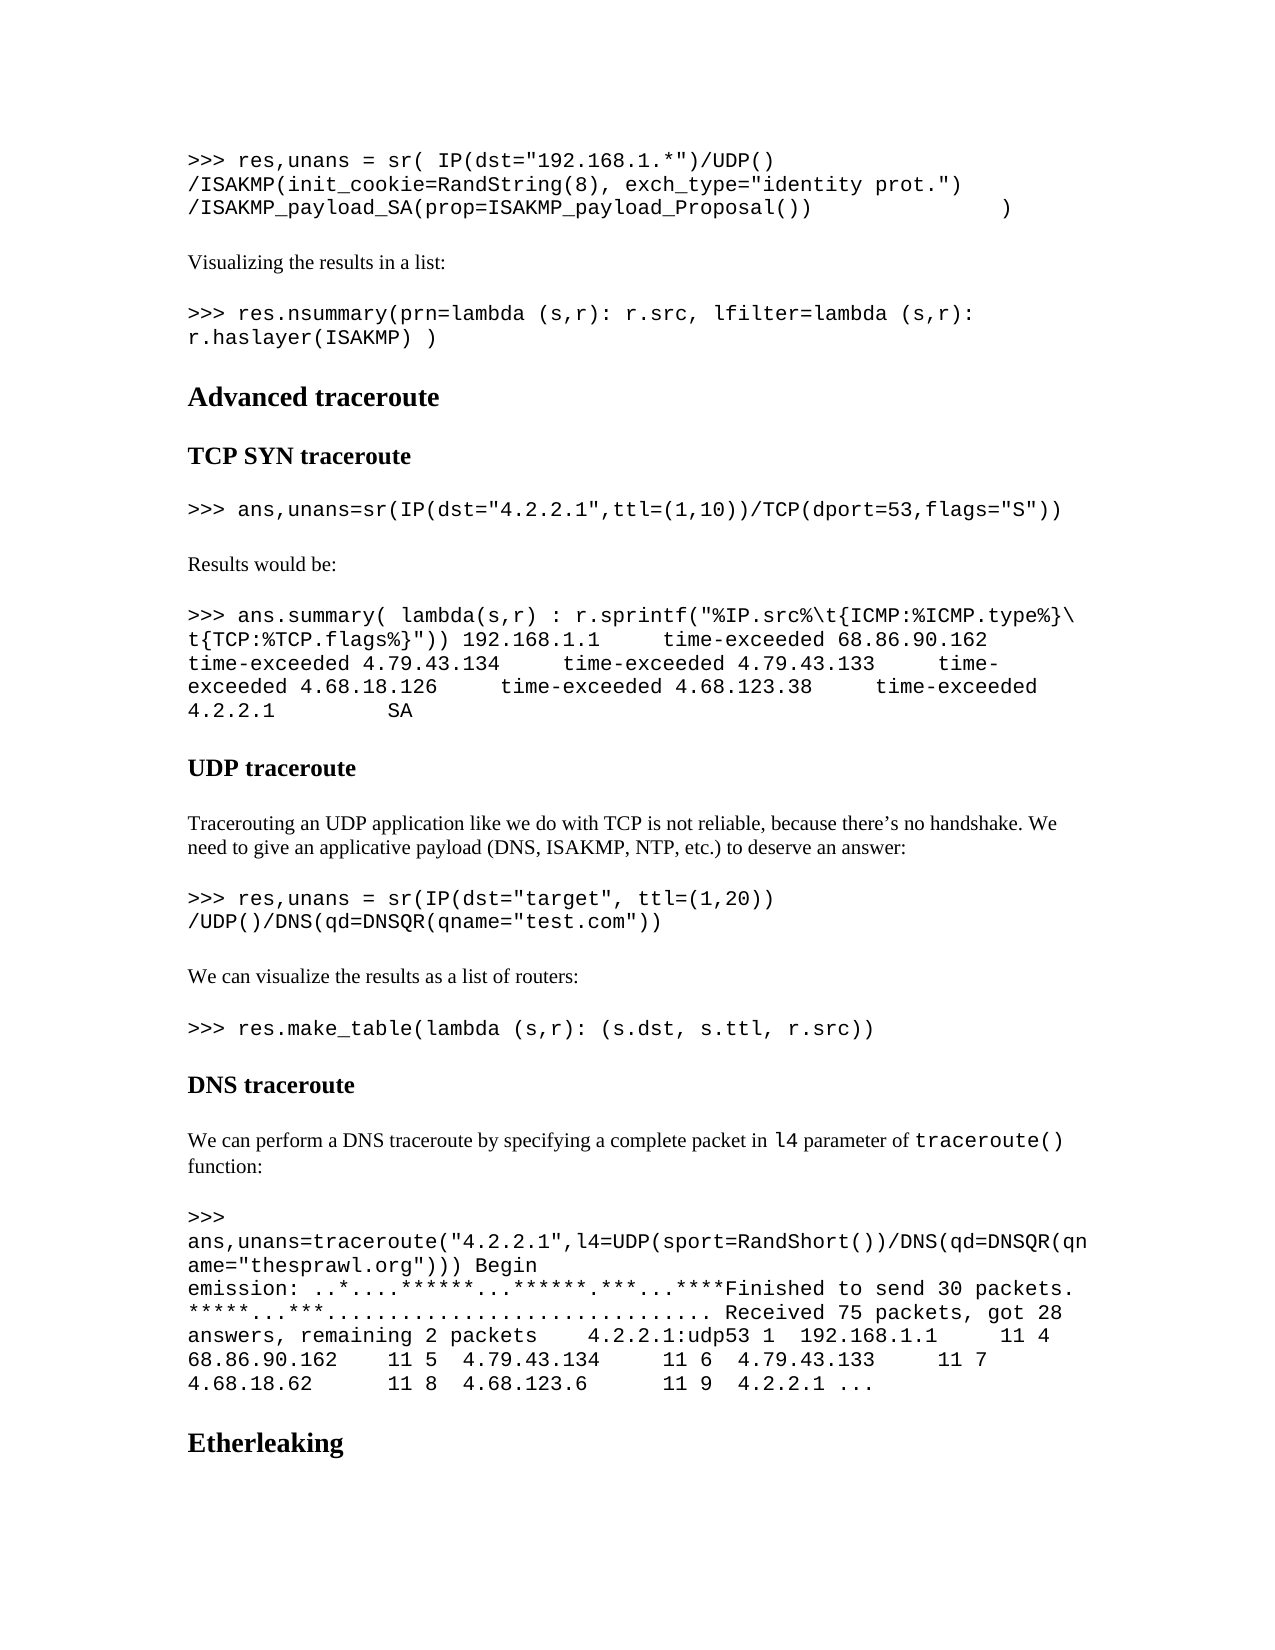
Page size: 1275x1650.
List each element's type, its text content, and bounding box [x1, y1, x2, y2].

text >>> ans,unans=sr(IP(dst="4.2.2.1",ttl=(1,10))/TCP(dport=53,flags="S")) [187, 499, 1087, 523]
text We can visualize the results as a list of routers: [187, 964, 1087, 988]
text >>> res,unans = sr(IP(dst="target", ttl=(1,20)) /UDP()/DNS(qd=DNSQR(qname="test.com")) [187, 888, 1087, 935]
text Visualizing the results in a list: [187, 250, 1087, 274]
text We can perform a DNS traceroute by specifying a complete packet in l4 parameter of traceroute() function: [187, 1128, 1087, 1178]
text Tracerouting an UDP application like we do with TCP is not reliable, because there’s no handshake. We need to give an applicative payload (DNS, ISAKMP, NTP, etc.) to deserve an answer: [187, 811, 1087, 859]
text >>> res.make_table(lambda (s,r): (s.dst, s.ttl, r.src)) [187, 1018, 1087, 1041]
text TCP SYN traceroute [187, 441, 1087, 470]
text Results would be: [187, 552, 1087, 576]
text >>> ans,unans=traceroute("4.2.2.1",l4=UDP(sport=RandShort())/DNS(qd=DNSQR(qname="thesprawl.org"))) Begin emission: ..*....******...******.***...****Finished to send 30 packets. *****...***............................... Received 75 packets, got 28 answers, remaining 2 packets 4.2.2.1:udp53 1 192.168.1.1 11 4 68.86.90.162 11 5 4.79.43.134 11 6 4.79.43.133 11 7 4.68.18.62 11 8 4.68.123.6 11 9 4.2.2.1 ... [187, 1207, 1087, 1396]
text >>> ans.summary( lambda(s,r) : r.sprintf("%IP.src%\t{ICMP:%ICMP.type%}\t{TCP:%TCP.flags%}")) 192.168.1.1 time-exceeded 68.86.90.162 time-exceeded 4.79.43.134 time-exceeded 4.79.43.133 time-exceeded 4.68.18.126 time-exceeded 4.68.123.38 time-exceeded 4.2.2.1 SA [187, 605, 1087, 723]
text Etherleaking [187, 1426, 1087, 1458]
text Advanced traceroute [187, 380, 1087, 412]
text >>> res.nsummary(prn=lambda (s,r): r.src, lfilter=lambda (s,r): r.haslayer(ISAKMP) ) [187, 303, 1087, 351]
text >>> res,unans = sr( IP(dst="192.168.1.*")/UDP() /ISAKMP(init_cookie=RandString(8), exch_type="identity prot.") /ISAKMP_payload_SA(prop=ISAKMP_payload_Proposal()) ) [187, 150, 1087, 221]
text DNS traceroute [187, 1070, 1087, 1099]
text UDP traceroute [187, 753, 1087, 781]
